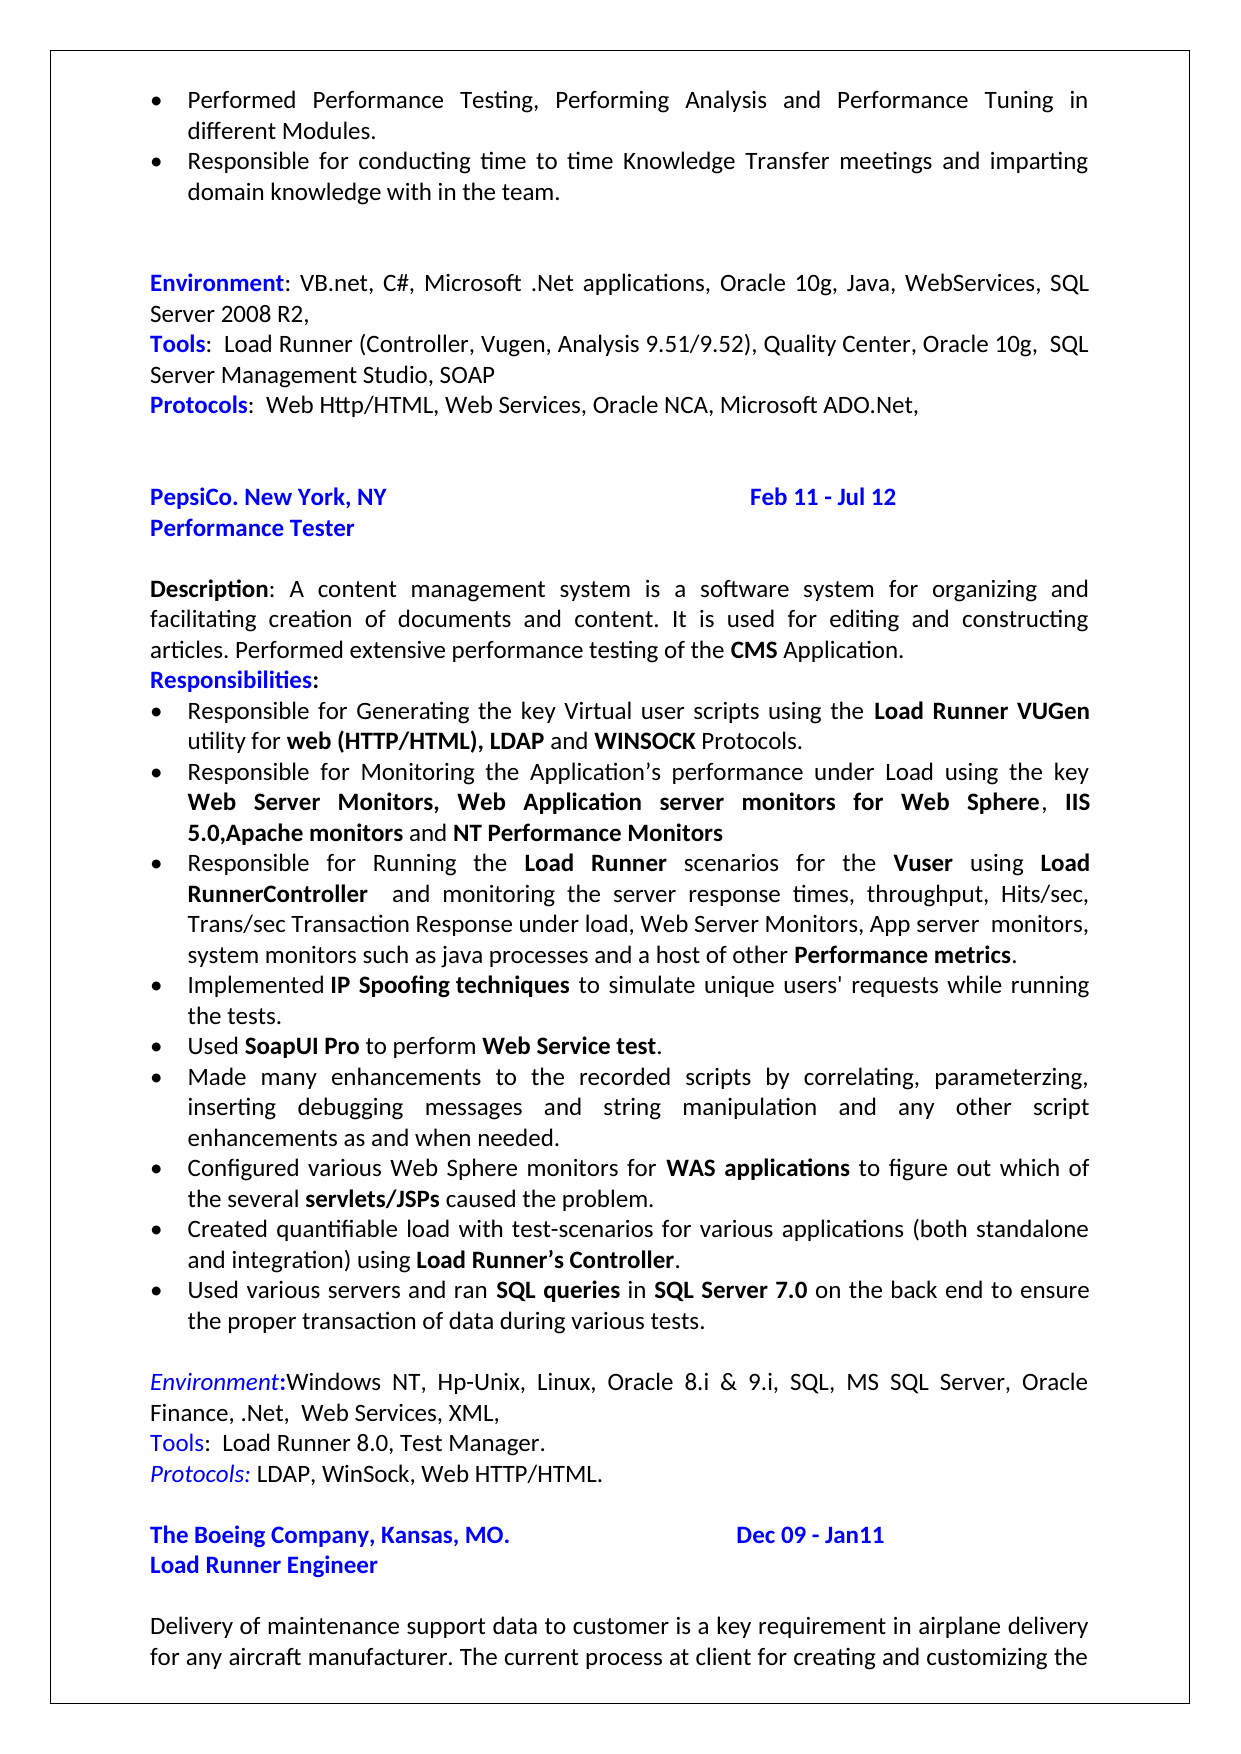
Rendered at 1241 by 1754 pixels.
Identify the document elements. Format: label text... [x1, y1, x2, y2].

list Responsible for Generating the key Virtual user scripts using the Load Runner VUGen utility for web (HTTP/HTML), LDAP and WINSOCK Protocols. [150, 695, 1090, 756]
text The Boeing Company, Kansas, MO. Dec 09 - Jan11 [150, 1519, 1090, 1549]
text Responsibilities: [150, 664, 1090, 695]
text Environment:Windows NT, Hp-Unix, Linux, Oracle 8.i & 9.i, SQL, MS SQL Server, Oracle Finance, .Net, Web Services, XML, [150, 1366, 1090, 1427]
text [150, 1610, 1090, 1671]
list Responsible for Monitoring the Application’s performance under Load using the key Web Server Monitors, Web Application server monitors for Web Sphere, IIS 5.0,Apache monitors and NT Performance Monitors [150, 756, 1090, 847]
text PepsiCo. New York, NY Feb 11 - Jul 12 [150, 481, 1090, 512]
text Tools: Load Runner 8.0, Test Manager. [150, 1427, 1090, 1458]
text Description: A content management system is a software system for organizing and facilitating creation of documents and content. It is used for editing and constructing articles. Performed extensive performance testing of the CMS Application. [150, 573, 1090, 664]
list Used SoapUI Pro to perform Web Service test. [150, 1031, 1090, 1061]
list Made many enhancements to the recorded scripts by correlating, parameterzing, inserting debugging messages and string manipulation and any other script enhancements as and when needed. [150, 1061, 1090, 1153]
list Configured various Web Sphere monitors for WAS applications to figure out which of the several servlets/JSPs caused the problem. [150, 1153, 1090, 1214]
text Protocols: LDAP, WinSock, Web HTTP/HTML. [150, 1458, 1090, 1488]
list Performed Performance Testing, Performing Analysis and Performance Tuning in different Modules. [150, 84, 1090, 145]
list Responsible for conducting time to time Knowledge Transfer meetings and imparting domain knowledge with in the team. [150, 145, 1090, 206]
text Protocols: Web Http/HTML, Web Services, Oracle NCA, Microsoft ADO.Net, [150, 389, 1090, 420]
list Used various servers and ran SQL queries in SQL Server 7.0 on the back end to ensure the proper transaction of data during various tests. [150, 1275, 1090, 1336]
list Responsible for Running the Load Runner scenarios for the Vuser using Load RunnerController and monitoring the server response times, throughput, Hits/sec, Trans/sec Transaction Response under load, Web Server Monitors, App server monitors, system monitors such as java processes and a host of other Performance metrics. [150, 847, 1090, 969]
text Performance Tester [150, 512, 1090, 542]
text Environment: VB.net, C#, Microsoft .Net applications, Oracle 10g, Java, WebServices, SQL Server 2008 R2, [150, 267, 1090, 328]
list Created quantifiable load with test-scenarios for various applications (both standalone and integration) using Load Runner’s Controller. [150, 1214, 1090, 1275]
list Implemented IP Spoofing techniques to simulate unique users' requests while running the tests. [150, 969, 1090, 1031]
text Tools: Load Runner (Controller, Vugen, Analysis 9.51/9.52), Quality Center, Oracle 10g, SQL Server Management Studio, SOAP [150, 328, 1090, 389]
text Load Runner Engineer [150, 1549, 1090, 1580]
